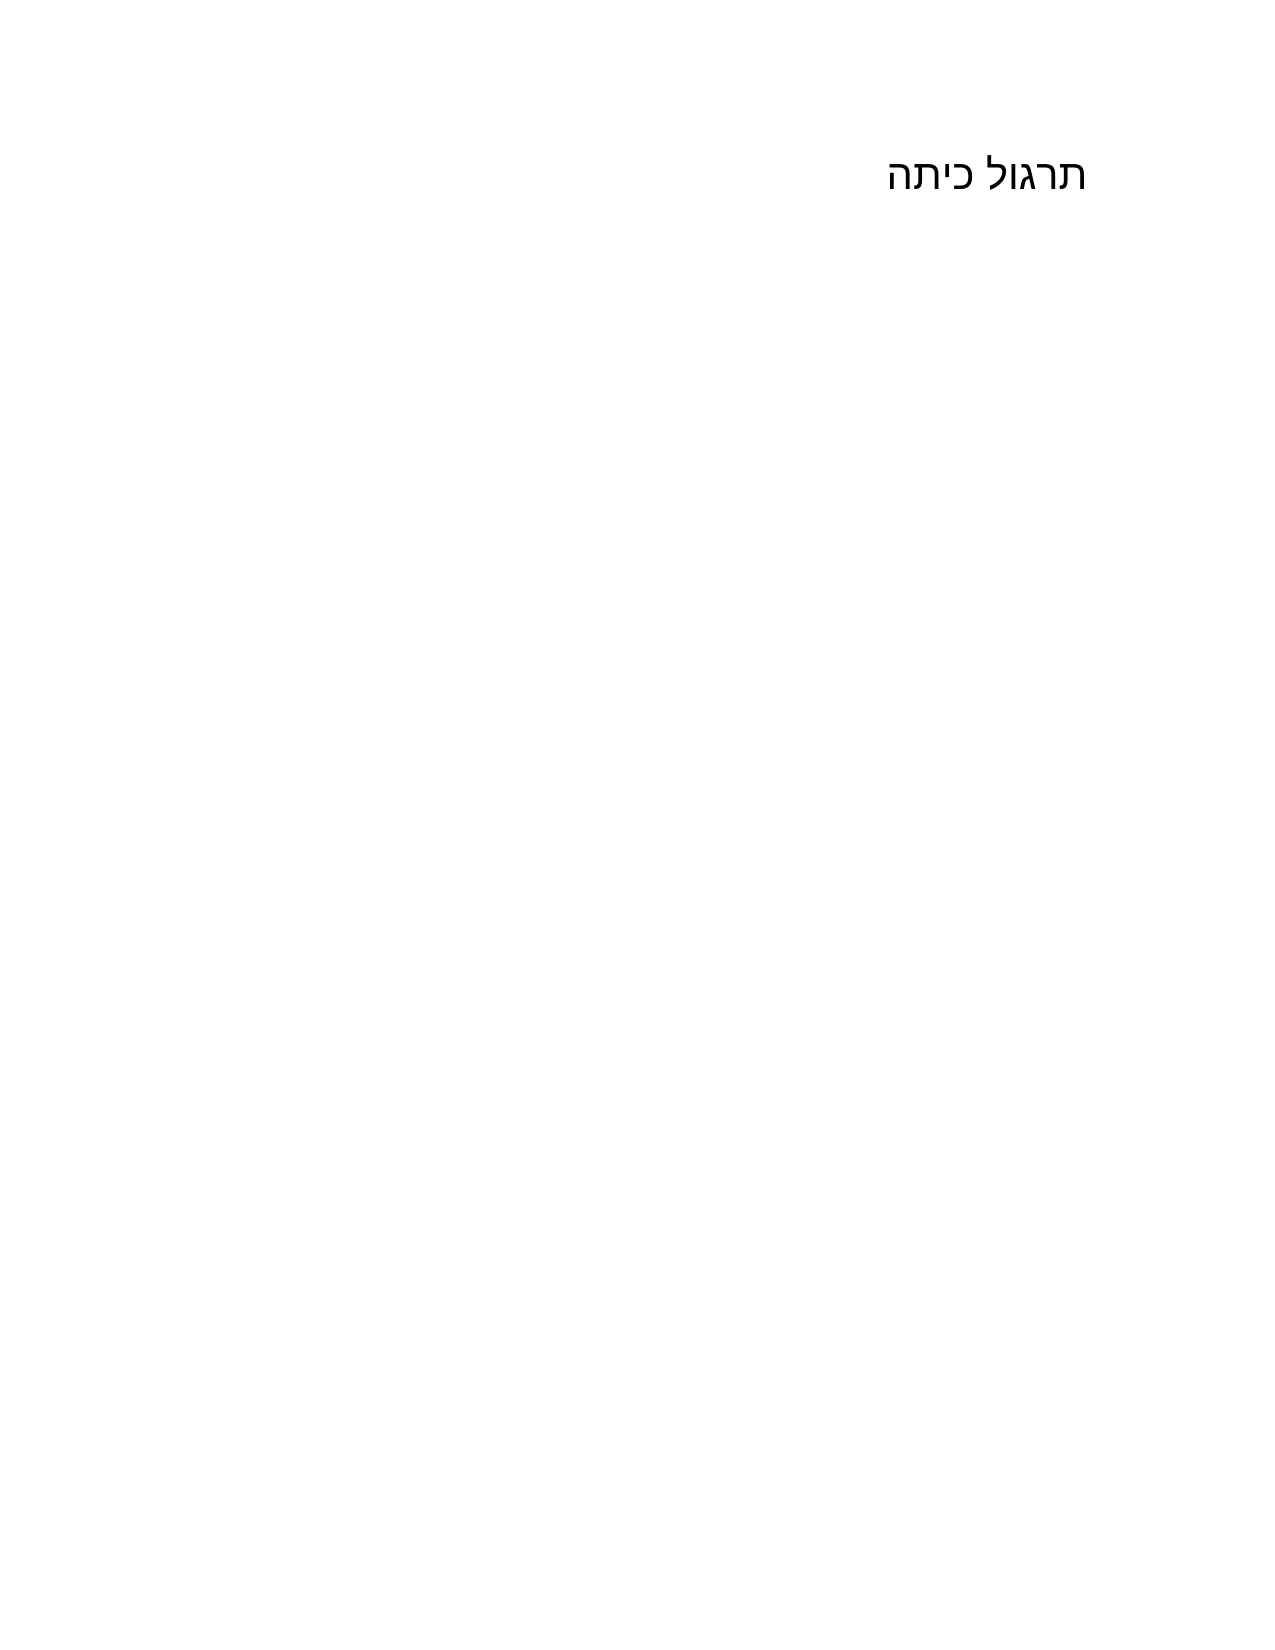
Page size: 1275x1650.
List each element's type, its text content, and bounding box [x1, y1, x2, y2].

text תרגול כיתה [187, 150, 1087, 198]
